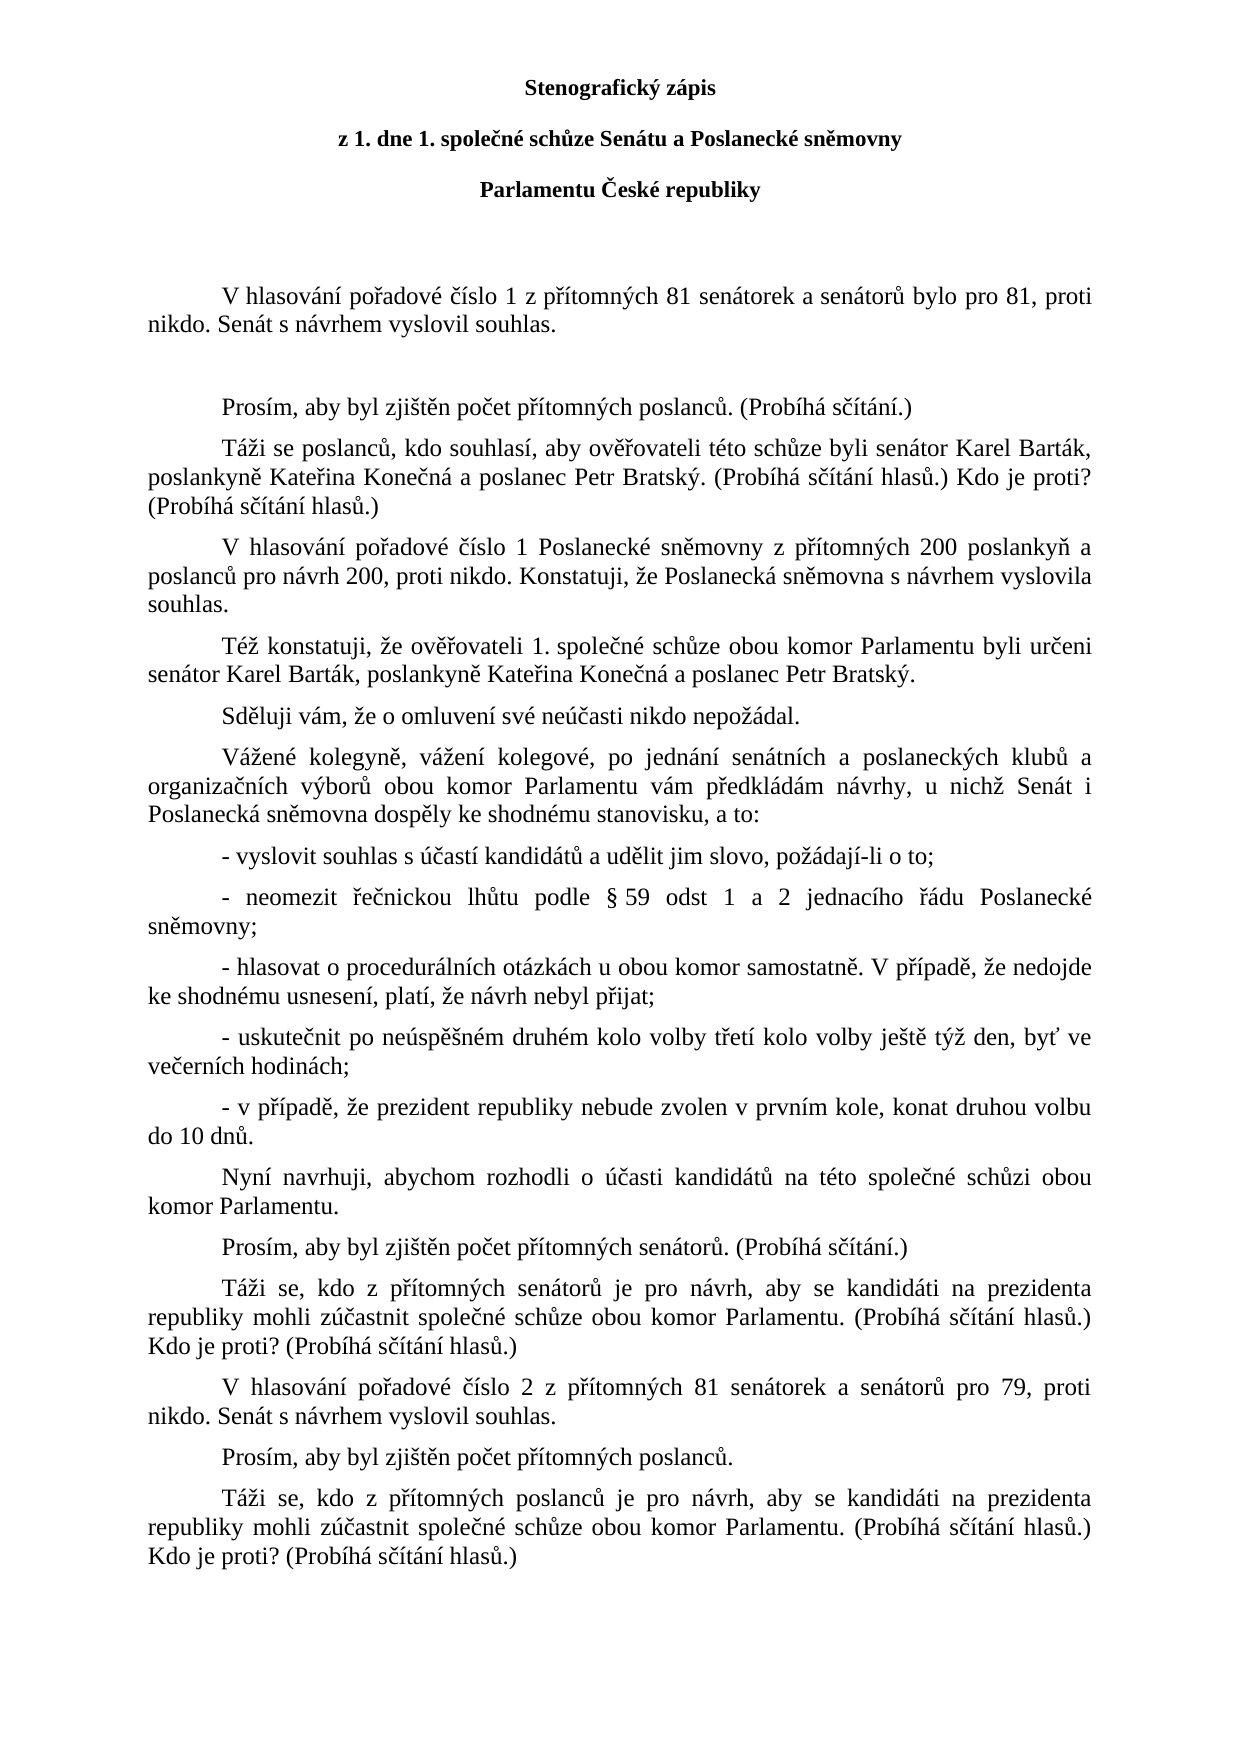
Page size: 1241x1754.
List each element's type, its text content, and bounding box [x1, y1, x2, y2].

text V hlasování pořadové číslo 1 z přítomných 81 senátorek a senátorů bylo pro 81, proti nikdo. Senát s návrhem vyslovil souhlas. [148, 281, 1093, 338]
text Nyní navrhuji, abychom rozhodli o účasti kandidátů na této společné schůzi obou komor Parlamentu. [148, 1162, 1093, 1219]
text V hlasování pořadové číslo 1 Poslanecké sněmovny z přítomných 200 poslankyň a poslanců pro návrh 200, proti nikdo. Konstatuji, že Poslanecká sněmovna s návrhem vyslovila souhlas. [148, 532, 1093, 618]
text Prosím, aby byl zjištěn počet přítomných poslanců. [148, 1442, 1093, 1471]
text Prosím, aby byl zjištěn počet přítomných senátorů. (Probíhá sčítání.) [148, 1232, 1093, 1261]
text - hlasovat o procedurálních otázkách u obou komor samostatně. V případě, že nedojde ke shodnému usnesení, platí, že návrh nebyl přijat; [148, 952, 1093, 1009]
text Vážené kolegyně, vážení kolegové, po jednání senátních a poslaneckých klubů a organizačních výborů obou komor Parlamentu vám předkládám návrhy, u nichž Senát i Poslanecká sněmovna dospěly ke shodnému stanovisku, a to: [148, 742, 1093, 828]
text Též konstatuji, že ověřovateli 1. společné schůze obou komor Parlamentu byli určeni senátor Karel Barták, poslankyně Kateřina Konečná a poslanec Petr Bratský. [148, 631, 1093, 688]
text - neomezit řečnickou lhůtu podle § 59 odst 2 jednacího řádu Poslanecké sněmovny; [148, 882, 1093, 939]
text - vyslovit souhlas s účastí kandidátů a udělit jim slovo, požádají-li o to; [148, 841, 1093, 869]
text Táži se, kdo z přítomných senátorů je pro návrh, aby se kandidáti na prezidenta republiky mohli zúčastnit společné schůze obou komor Parlamentu. (Probíhá sčítání hlasů.) Kdo je proti? (Probíhá sčítání hlasů.) [148, 1273, 1093, 1359]
text Sděluji vám, že o omluvení své neúčasti nikdo nepožádal. [148, 701, 1093, 729]
text Táži se, kdo z přítomných poslanců je pro návrh, aby se kandidáti na prezidenta republiky mohli zúčastnit společné schůze obou komor Parlamentu. (Probíhá sčítání hlasů.) Kdo je proti? (Probíhá sčítání hlasů.) [148, 1483, 1093, 1569]
text Táži se poslanců, kdo souhlasí, aby ověřovateli této schůze byli senátor Karel Barták, poslankyně Kateřina Konečná a poslanec Petr Bratský. (Probíhá sčítání hlasů.) Kdo je proti? (Probíhá sčítání hlasů.) [148, 433, 1093, 519]
text Prosím, aby byl zjištěn počet přítomných poslanců. (Probíhá sčítání.) [148, 392, 1093, 421]
text V hlasování pořadové číslo 2 z přítomných 81 senátorek a senátorů pro 79, proti nikdo. Senát s návrhem vyslovil souhlas. [148, 1372, 1093, 1429]
text - v případě, že prezident republiky nebude zvolen v prvním kole, konat druhou volbu do 10 dnů. [148, 1092, 1093, 1149]
text - uskutečnit po neúspěšném druhém kolo volby třetí kolo volby ještě týž den, byť ve večerních hodinách; [148, 1022, 1093, 1079]
